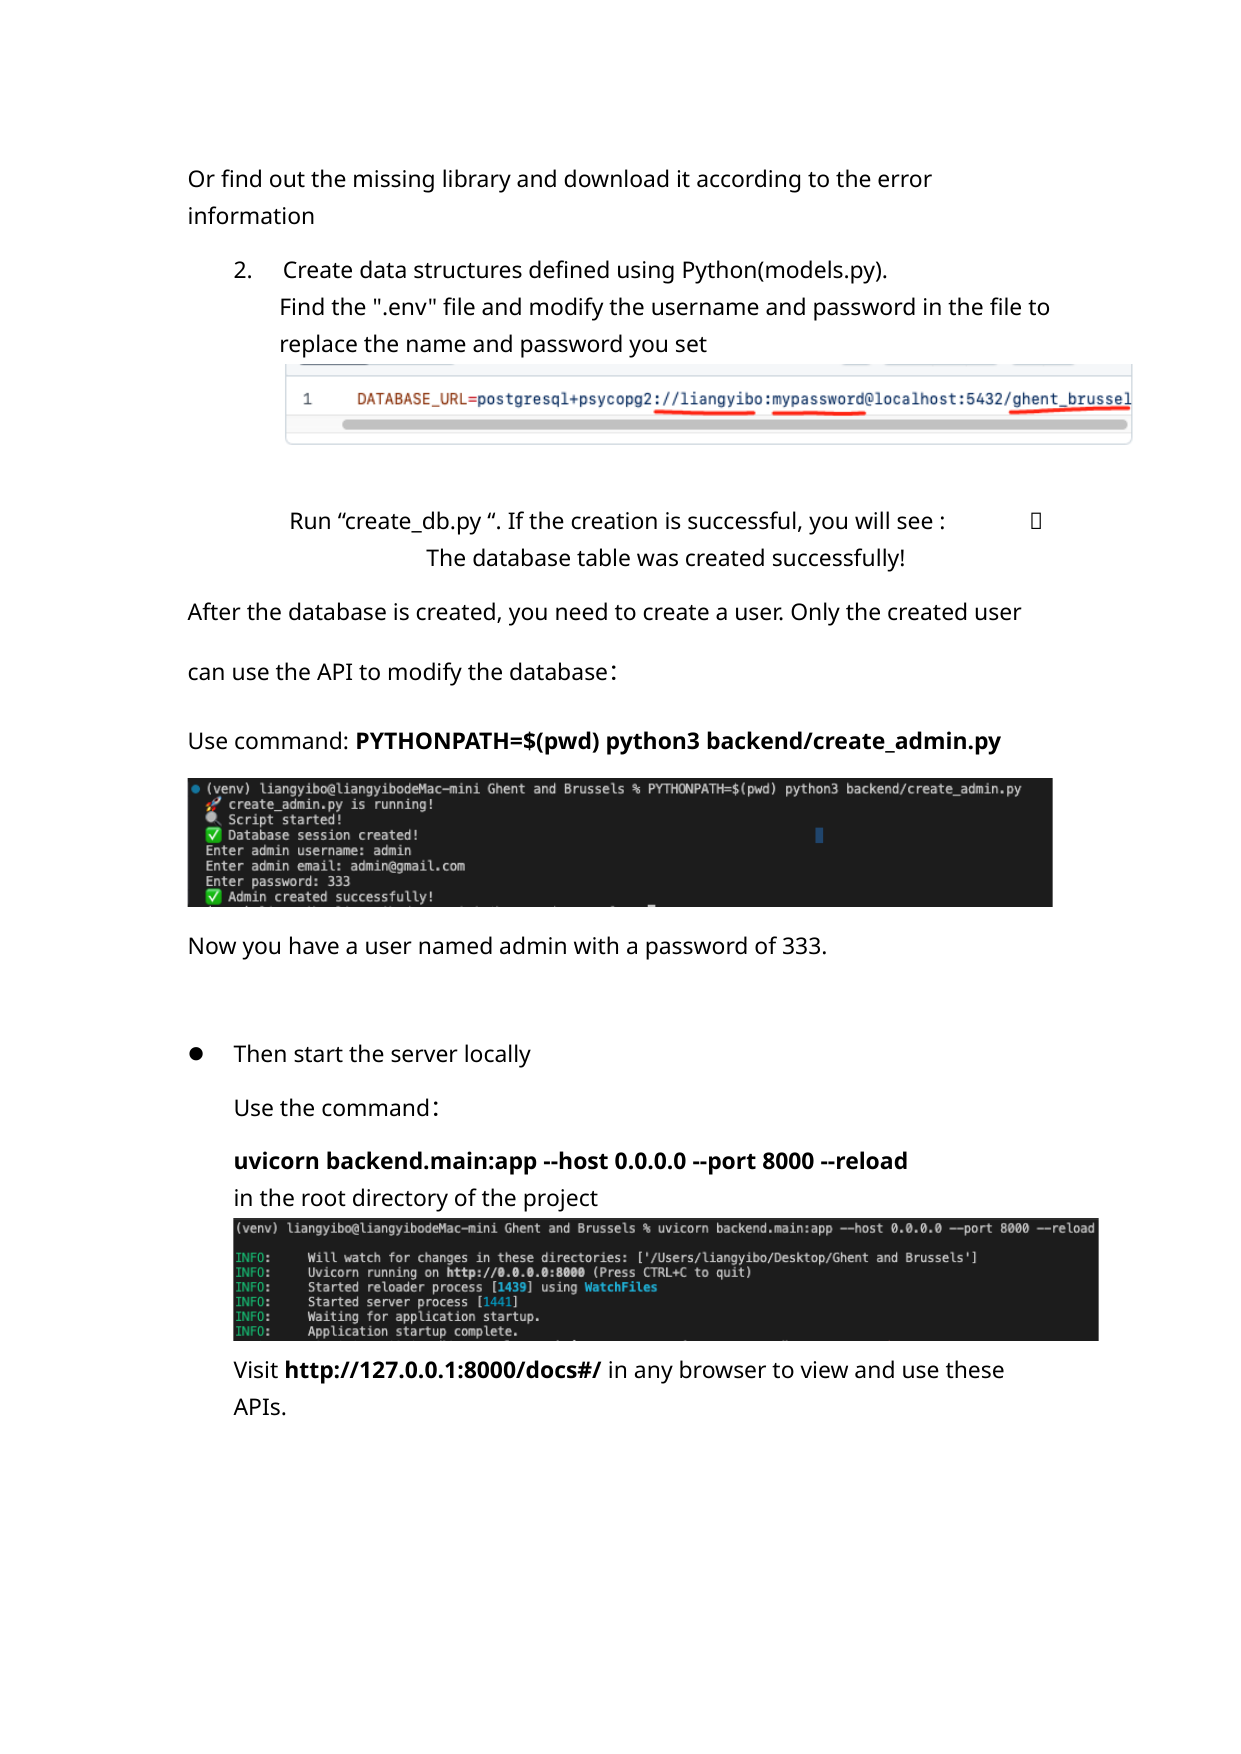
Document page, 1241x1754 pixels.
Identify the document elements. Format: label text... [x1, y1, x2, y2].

list Use the command： [233, 1074, 1053, 1139]
list Visit http://127.0.0.1:8000/docs#/ in any browser to view and use these APIs. [233, 1353, 1053, 1423]
list Create data structures defined using Python(models.py). [233, 253, 1053, 286]
list Find the ".env" file and modify the username and password in the file to replace the name and password you set [279, 290, 1053, 360]
picture [233, 1218, 1099, 1341]
text Use command: PYTHONPATH=$(pwd) python3 backend/create_admin.py [187, 724, 1053, 757]
list in the root directory of the project [233, 1181, 1053, 1214]
picture [187, 778, 1053, 907]
text Or find out the missing library and download it according to the error information [187, 162, 1053, 232]
text Now you have a user named admin with a password of 333. [187, 929, 1053, 962]
list uvicorn backend.main:app --host 0.0.0.0 --port 8000 --reload [233, 1144, 1053, 1177]
list Run “create_db.py “. If the creation is successful, you will see : ✅ The database table was created successfully! [279, 504, 1053, 574]
list Then start the server locally [187, 1037, 1053, 1069]
picture [279, 364, 1145, 450]
text After the database is created, you need to create a user. Only the created user can use the API to modify the database： [187, 595, 1053, 702]
